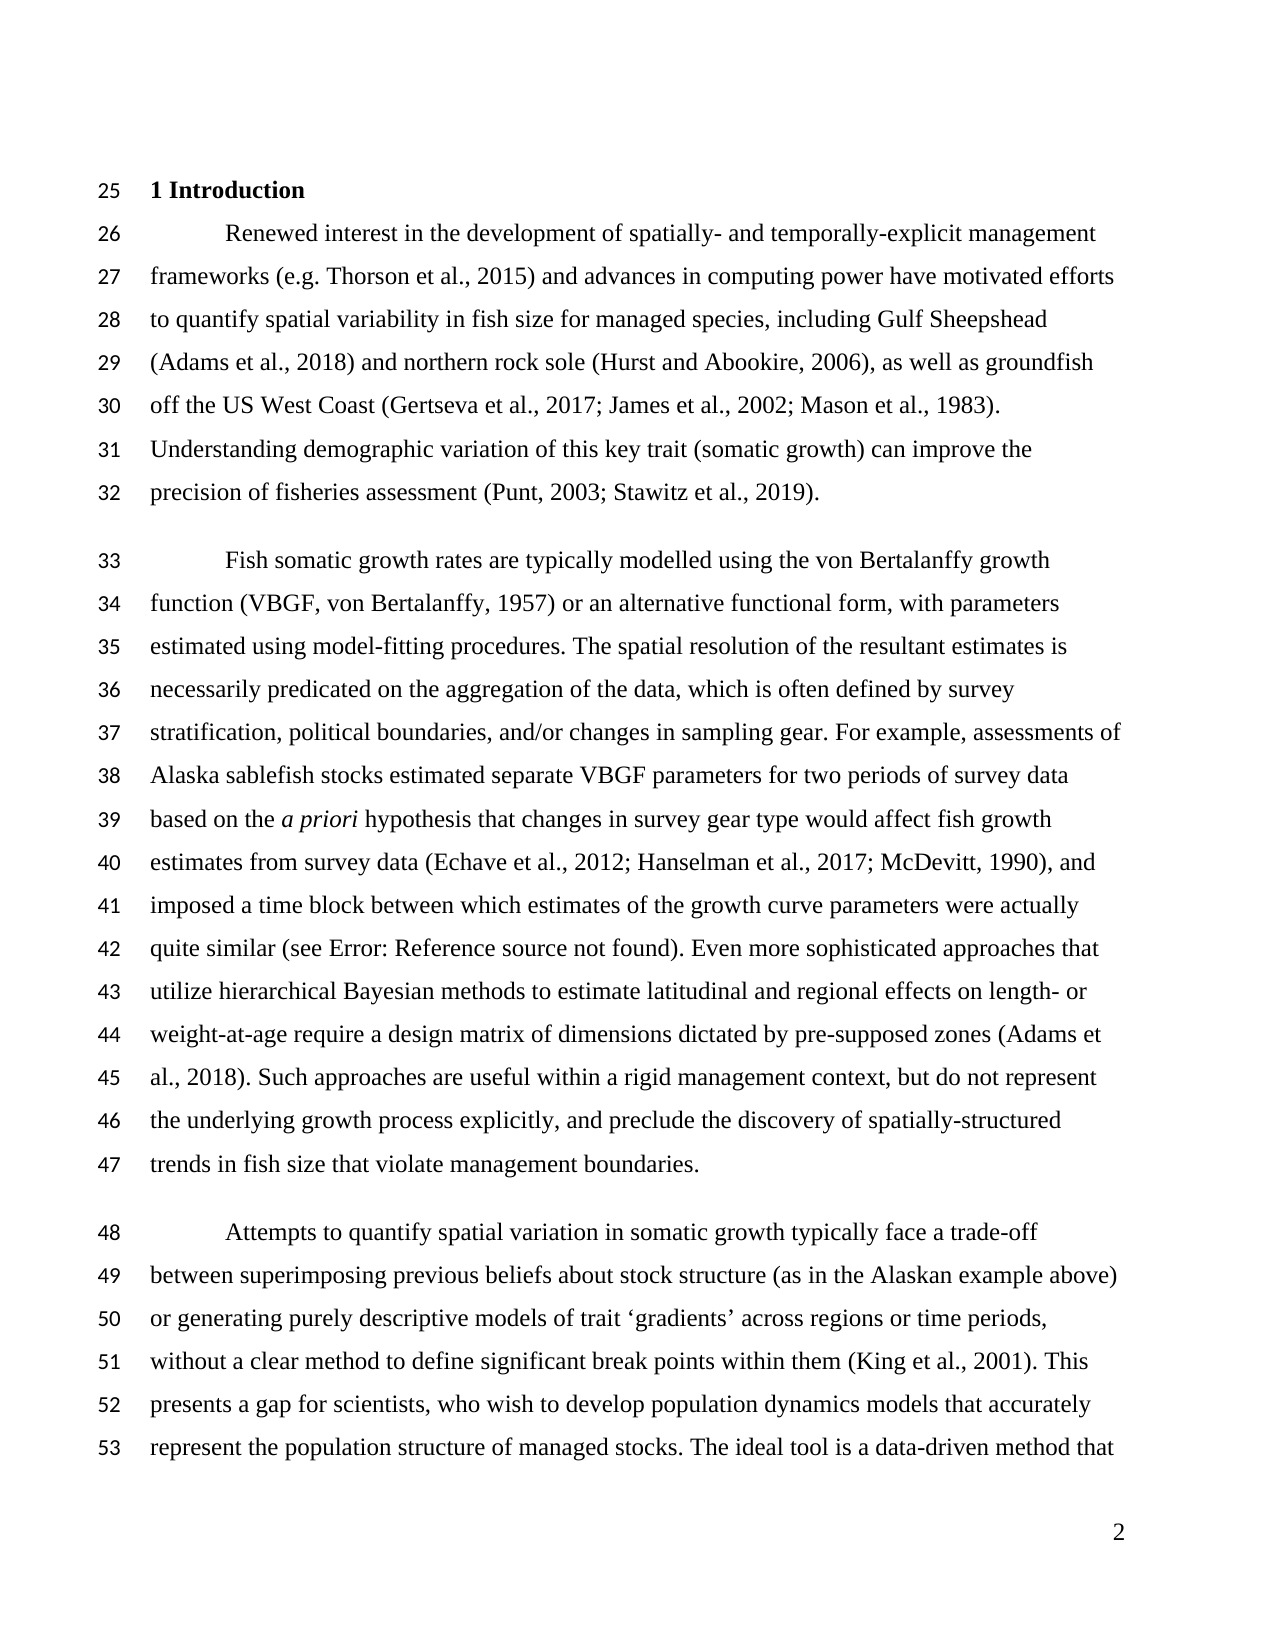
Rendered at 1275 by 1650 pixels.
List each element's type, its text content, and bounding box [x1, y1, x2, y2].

subtitle 1 Introduction [150, 175, 1125, 204]
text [150, 1217, 1125, 1461]
text Renewed interest in the development of spatially- and temporally-explicit management frameworks (e.g. Thorson et al., 2015) and advances in computing power have motivated efforts to quantify spatial variability in fish size for managed species, including Gulf Sheepshead (Adams et al., 2018) and northern rock sole (Hurst and Abookire, 2006), as well as groundfish off the US West Coast (Gertseva et al., 2017; James et al., 2002; Mason et al., 1983). Understanding demographic variation of this key trait (somatic growth) can improve the precision of fisheries assessment (Punt, 2003; Stawitz et al., 2019). [150, 218, 1125, 506]
text Fish somatic growth rates are typically modelled using the von Bertalanffy growth function (VBGF, von Bertalanffy, 1957) or an alternative functional form, with parameters estimated using model-fitting procedures. The spatial resolution of the resultant estimates is necessarily predicated on the aggregation of the data, which is often defined by survey stratification, political boundaries, and/or changes in sampling gear. For example, assessments of Alaska sablefish stocks estimated separate VBGF parameters for two periods of survey data based on the a priori hypothesis that changes in survey gear type would affect fish growth estimates from survey data (Echave et al., 2012; Hanselman et al., 2017; McDevitt, 1990), and imposed a time block between which estimates of the growth curve parameters were actually quite similar (see Table 3). Even more sophisticated approaches that utilize hierarchical Bayesian methods to estimate latitudinal and regional effects on length- or weight-at-age require a design matrix of dimensions dictated by pre-supposed zones (Adams et al., 2018). Such approaches are useful within a rigid management context, but do not represent the underlying growth process explicitly, and preclude the discovery of spatially-structured trends in fish size that violate management boundaries. [150, 545, 1125, 1177]
